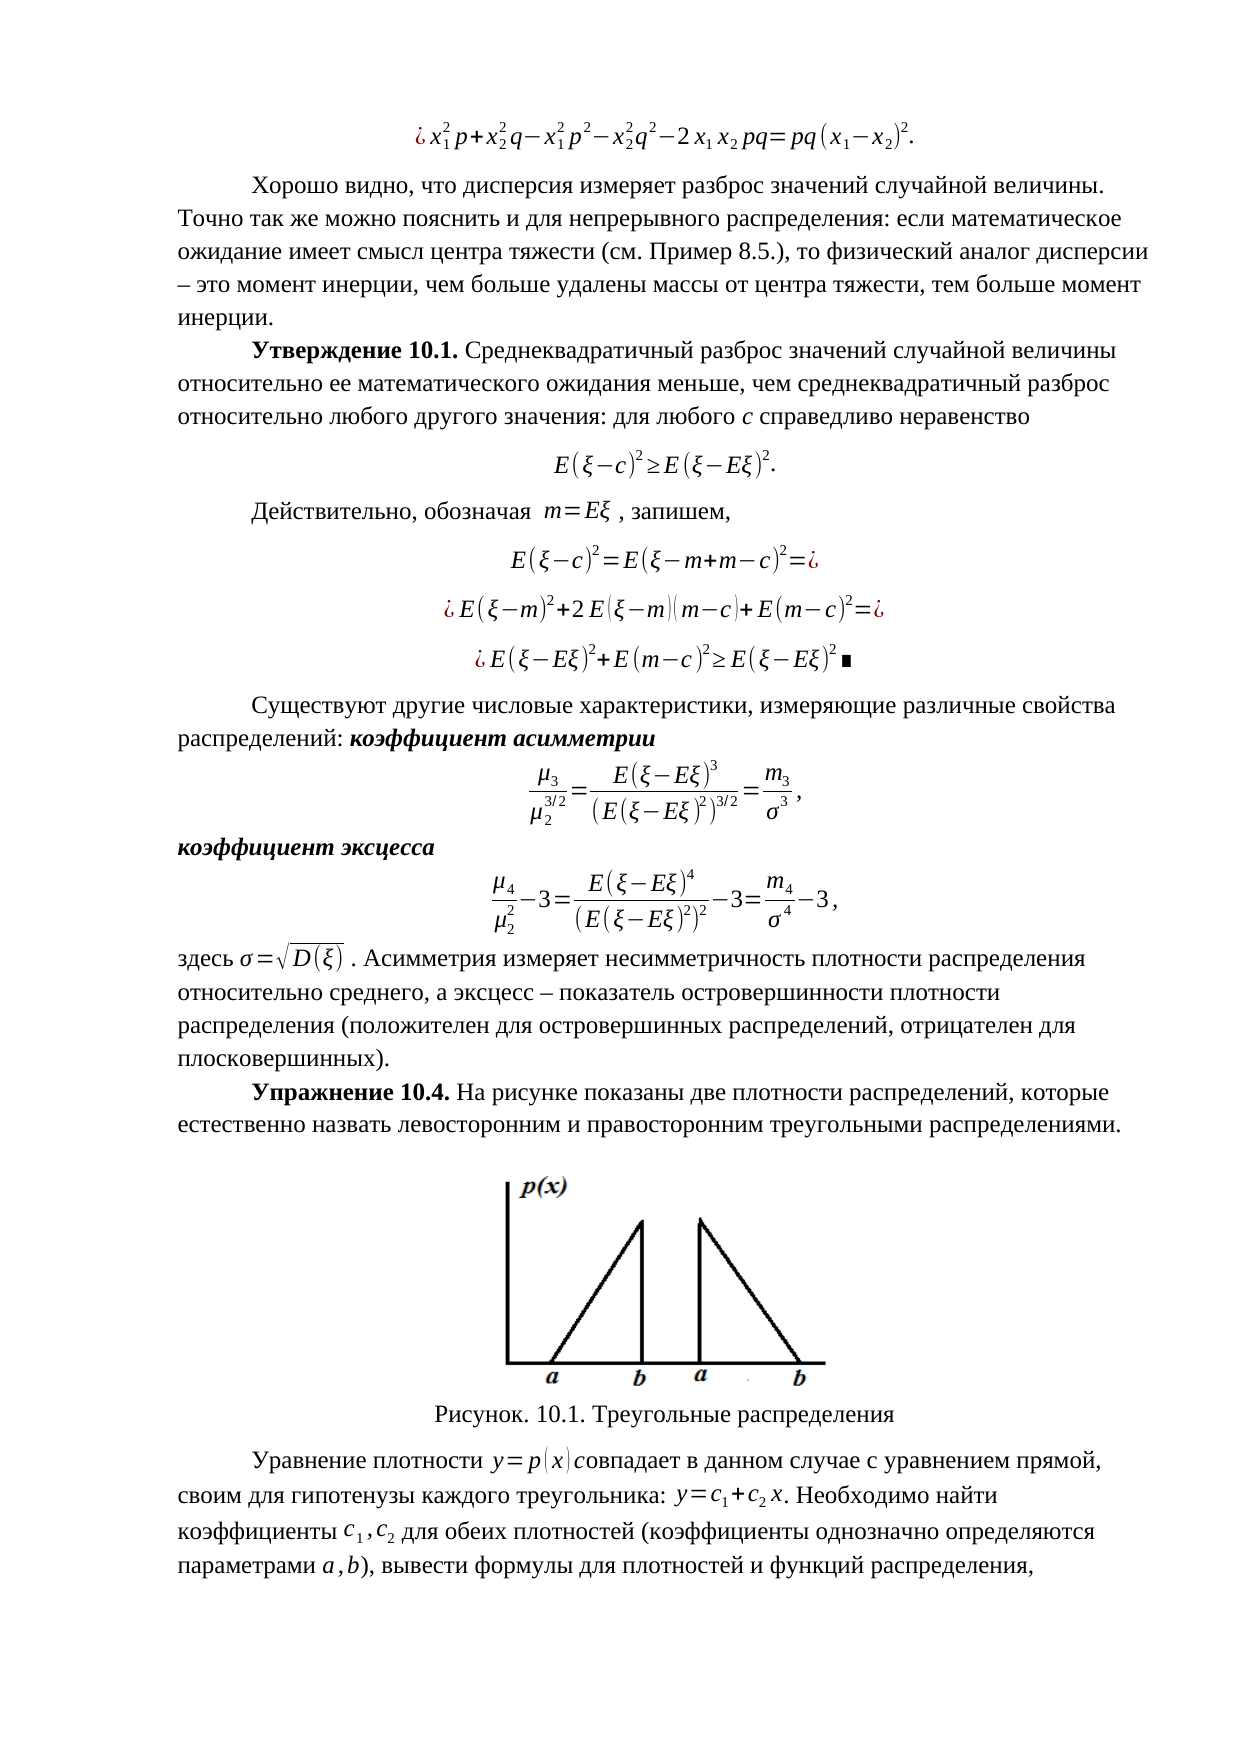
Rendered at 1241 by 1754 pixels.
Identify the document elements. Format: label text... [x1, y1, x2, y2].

text . [177, 446, 1152, 479]
text Существуют другие числовые характеристики, измеряющие различные свойства распределений: коэффициент асимметрии [177, 690, 1152, 752]
text Хорошо видно, что дисперсия измеряет разброс значений случайной величины. Точно так же можно пояснить и для непрерывного распределения: если математическое ожидание имеет смысл центра тяжести (см. Пример 8.5.), то физический аналог дисперсии – это момент инерции, чем больше удалены массы от центра тяжести, тем больше момент инерции. [177, 170, 1152, 331]
text Упражнение 10.4. На рисунке показаны две плотности распределений, которые естественно назвать левосторонним и правосторонним треугольными распределениями. [177, 1077, 1152, 1138]
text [177, 1444, 1152, 1579]
text Рисунок. 10.1. Треугольные распределения [177, 1399, 1152, 1428]
text здесь . Асимметрия измеряет несимметричность плотности распределения относительно среднего, а эксцесс – показатель островершинности плотности распределения (положителен для островершинных распределений, отрицателен для плосковершинных). [177, 941, 1152, 1072]
text Утверждение 10.1. Среднеквадратичный разброс значений случайной величины относительно ее математического ожидания меньше, чем среднеквадратичный разброс относительно любого другого значения: для любого с справедливо неравенство [177, 335, 1152, 430]
picture [493, 1175, 835, 1395]
text . [177, 118, 1152, 153]
text коэффициент эксцесса [177, 832, 1152, 861]
text Действительно, обозначая , запишем, [177, 496, 1152, 525]
